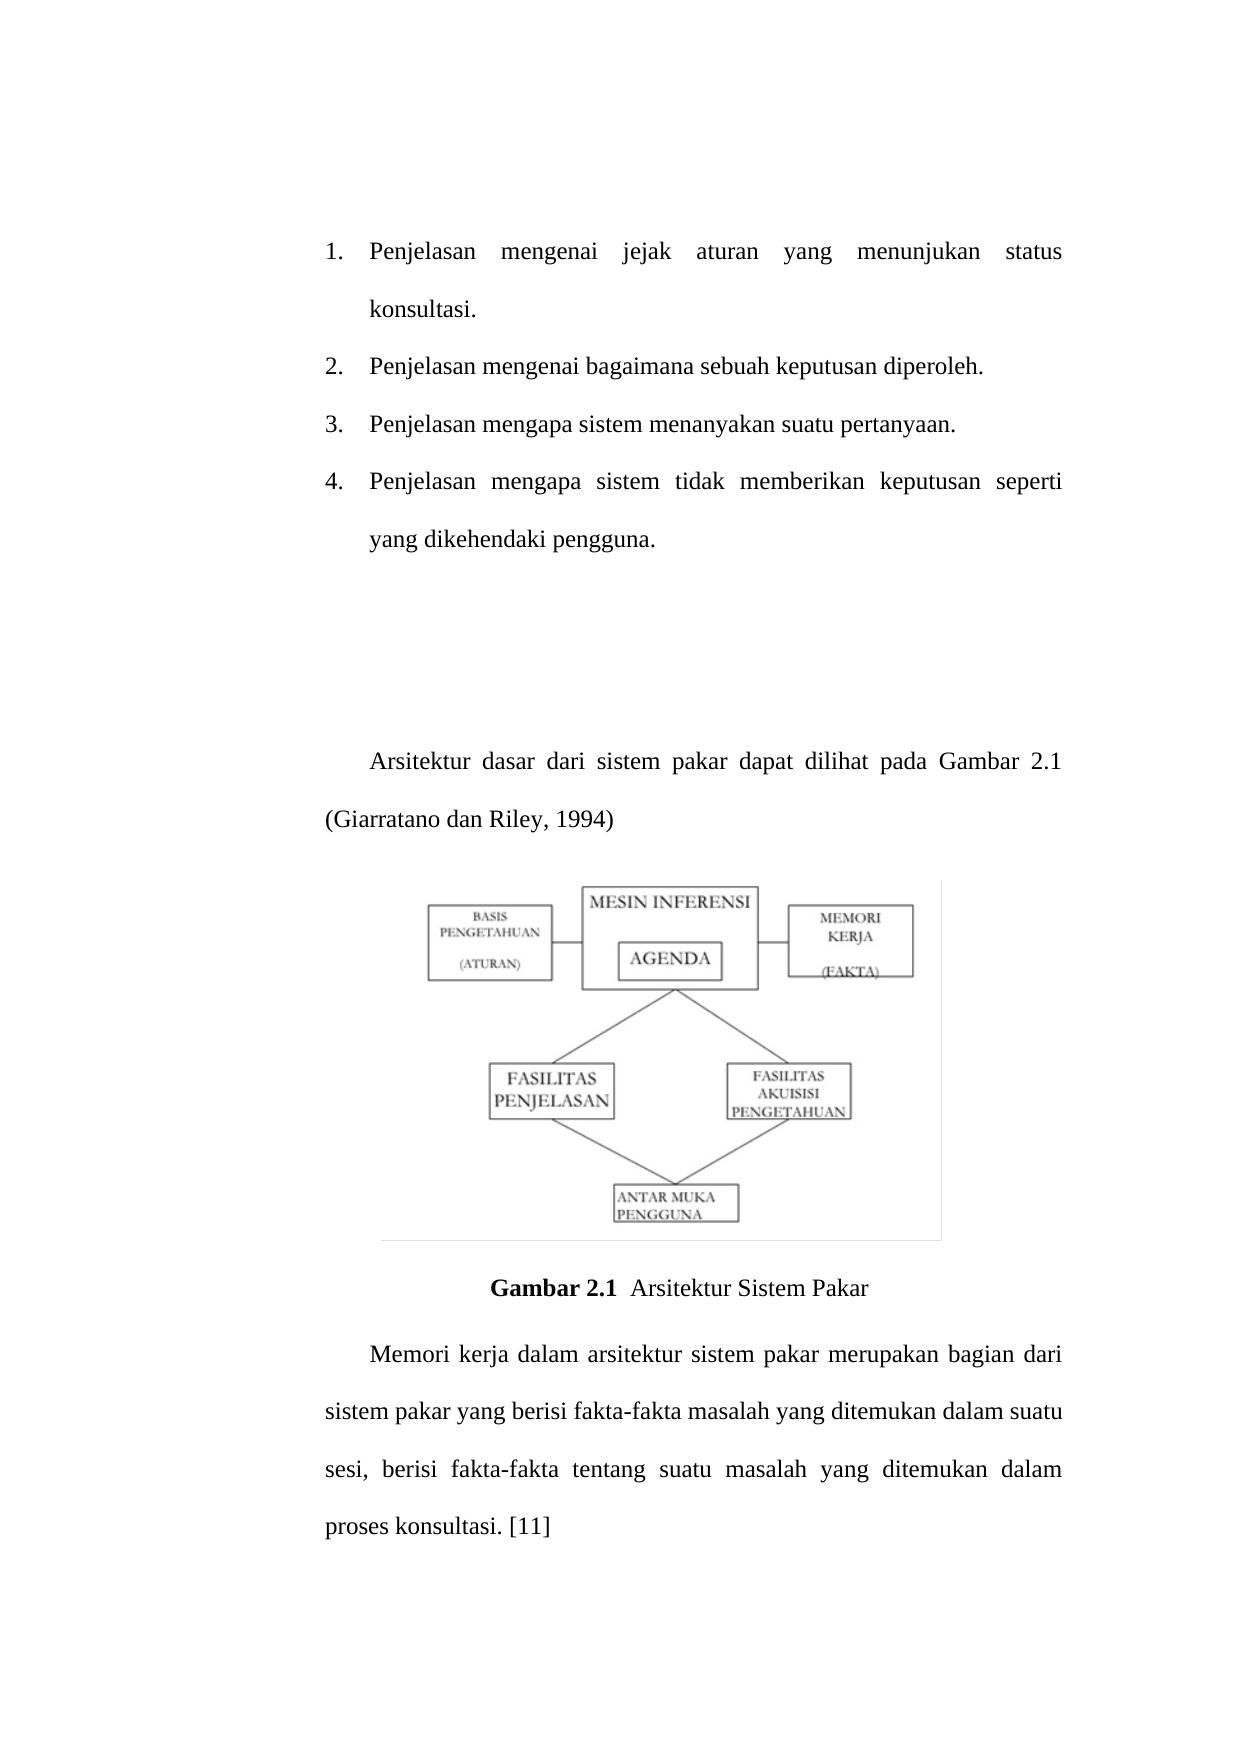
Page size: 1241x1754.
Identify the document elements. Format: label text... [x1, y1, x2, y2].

picture [381, 880, 943, 1242]
text Arsitektur dasar dari sistem pakar dapat dilihat pada Gambar 2.1 (Giarratano dan Riley, 1994) [325, 746, 1063, 832]
list Memori kerja dalam arsitektur sistem pakar merupakan bagian dari sistem pakar yang berisi fakta-fakta masalah yang ditemukan dalam suatu sesi, berisi fakta-fakta tentang suatu masalah yang ditemukan dalam proses konsultasi. [325, 1339, 1063, 1540]
list Penjelasan mengenai bagaimana sebuah keputusan diperoleh. [325, 351, 1063, 380]
list Gambar 2.1 Arsitektur Sistem Pakar [266, 1273, 1063, 1302]
list Penjelasan mengenai jejak aturan yang menunjukan status konsultasi. [325, 236, 1063, 322]
list Penjelasan mengapa sistem tidak memberikan keputusan seperti yang dikehendaki pengguna. [325, 466, 1063, 552]
list Penjelasan mengapa sistem menanyakan suatu pertanyaan. [325, 409, 1063, 437]
